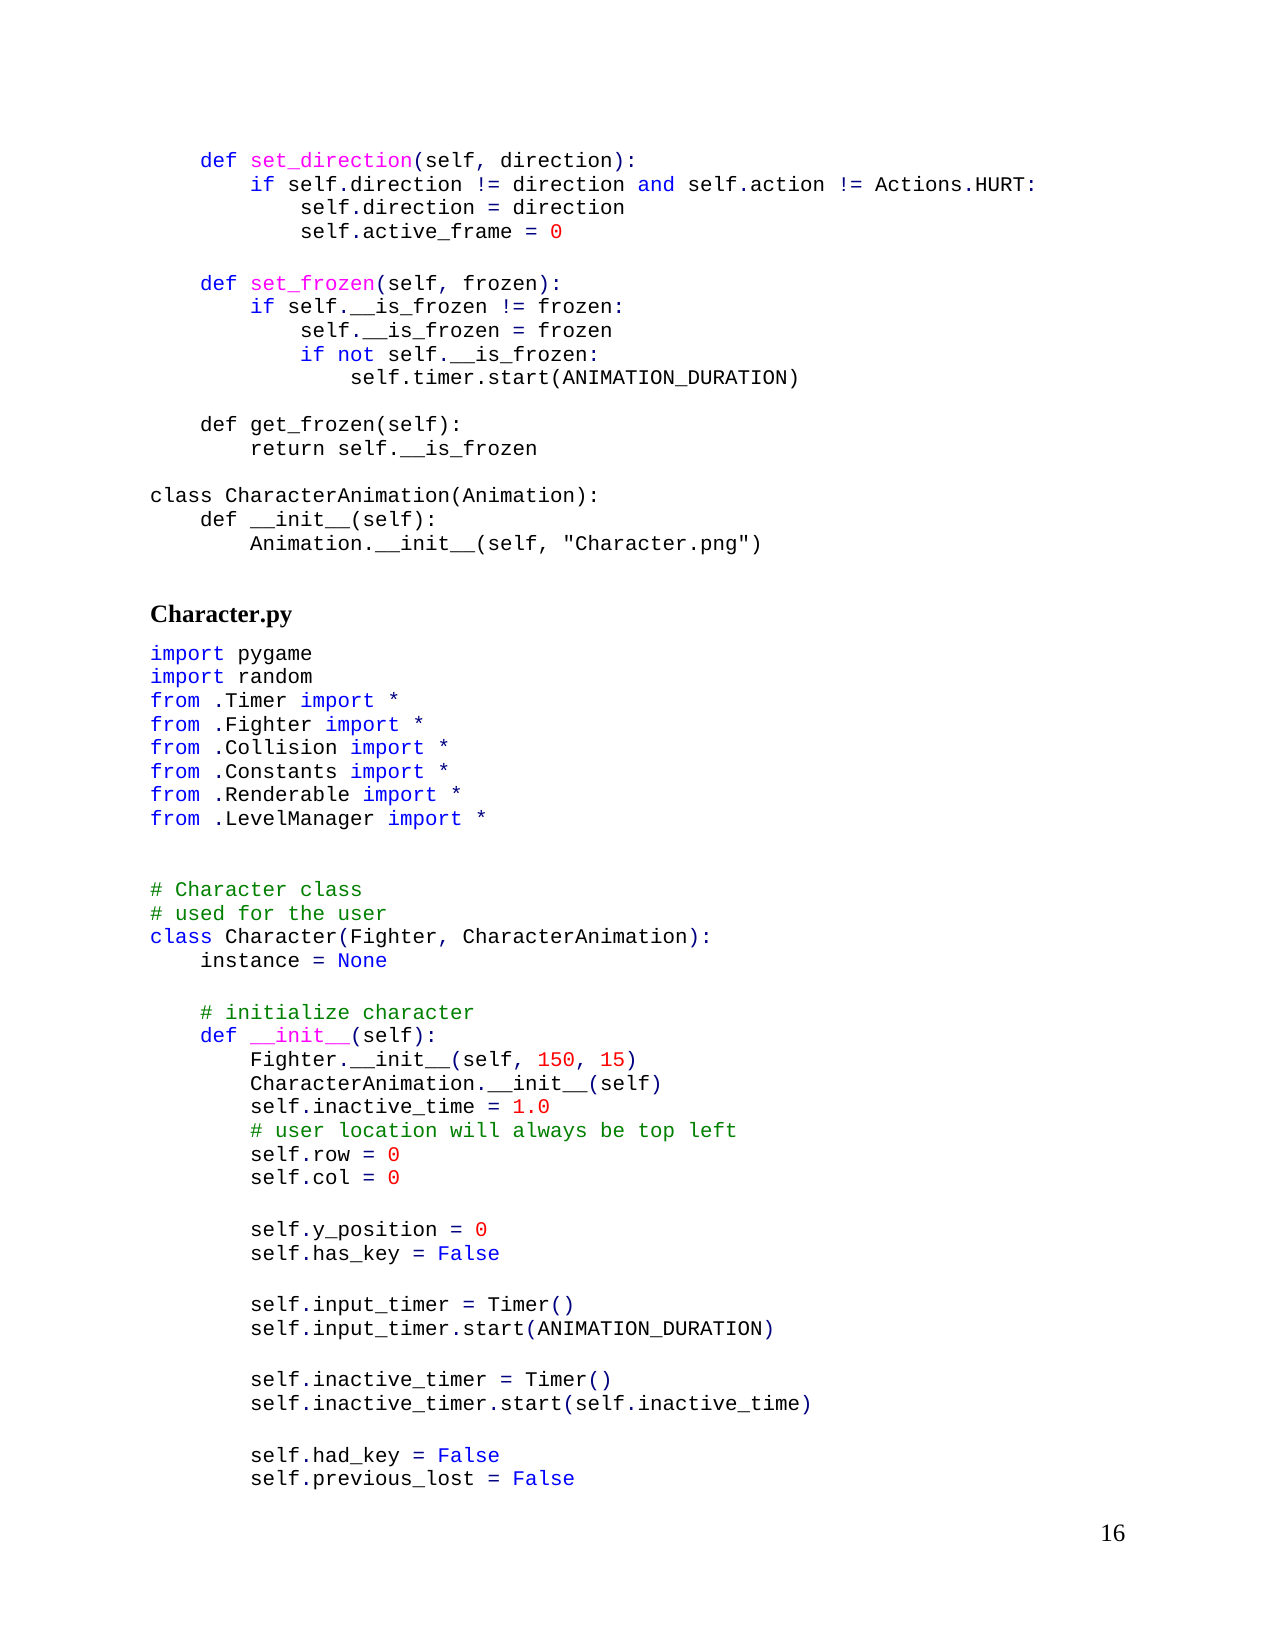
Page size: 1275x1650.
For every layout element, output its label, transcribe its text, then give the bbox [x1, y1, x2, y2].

text from .Renderable import * [150, 784, 1125, 808]
text self.active_frame = 0 [150, 221, 1125, 244]
text self.timer.start(ANIMATION_DURATION) [150, 367, 1125, 391]
text self.previous_lost = False [150, 1468, 1125, 1492]
text self.direction = direction [150, 197, 1125, 221]
text from .Constants import * [150, 761, 1125, 784]
text from .Collision import * [150, 737, 1125, 761]
text self.input_timer = Timer() [150, 1294, 1125, 1318]
text Fighter.__init__(self, 150, 15) [150, 1049, 1125, 1073]
text self.has_key = False [150, 1242, 1125, 1266]
text def __init__(self): [150, 1025, 1125, 1049]
text # Character class [150, 879, 1125, 903]
text Animation.__init__(self, "Character.png") [150, 533, 1125, 556]
text # used for the user [150, 903, 1125, 926]
text def __init__(self): [150, 509, 1125, 533]
text Character.py [150, 599, 1125, 628]
text def set_frozen(self, frozen): [150, 273, 1125, 296]
text self.had_key = False [150, 1445, 1125, 1468]
text self.__is_frozen = frozen [150, 320, 1125, 343]
text # initialize character [150, 1002, 1125, 1025]
text self.row = 0 [150, 1143, 1125, 1167]
text CharacterAnimation.__init__(self) [150, 1073, 1125, 1096]
text if not self.__is_frozen: [150, 343, 1125, 367]
text class Character(Fighter, CharacterAnimation): [150, 926, 1125, 950]
text self.y_position = 0 [150, 1219, 1125, 1242]
text def set_direction(self, direction): [150, 150, 1125, 174]
text class CharacterAnimation(Animation): [150, 485, 1125, 509]
text def get_frozen(self): [150, 414, 1125, 438]
text # user location will always be top left [150, 1120, 1125, 1143]
text from .LevelManager import * [150, 808, 1125, 832]
text import random [150, 666, 1125, 690]
text self.input_timer.start(ANIMATION_DURATION) [150, 1318, 1125, 1341]
text from .Timer import * [150, 690, 1125, 713]
text self.inactive_time = 1.0 [150, 1096, 1125, 1120]
text self.col = 0 [150, 1167, 1125, 1191]
text self.inactive_timer.start(self.inactive_time) [150, 1393, 1125, 1417]
text return self.__is_frozen [150, 438, 1125, 462]
text instance = None [150, 950, 1125, 974]
text from .Fighter import * [150, 713, 1125, 737]
text self.inactive_timer = Timer() [150, 1369, 1125, 1393]
text if self.__is_frozen != frozen: [150, 296, 1125, 320]
text import pygame [150, 643, 1125, 666]
text if self.direction != direction and self.action != Actions.HURT: [150, 174, 1125, 197]
